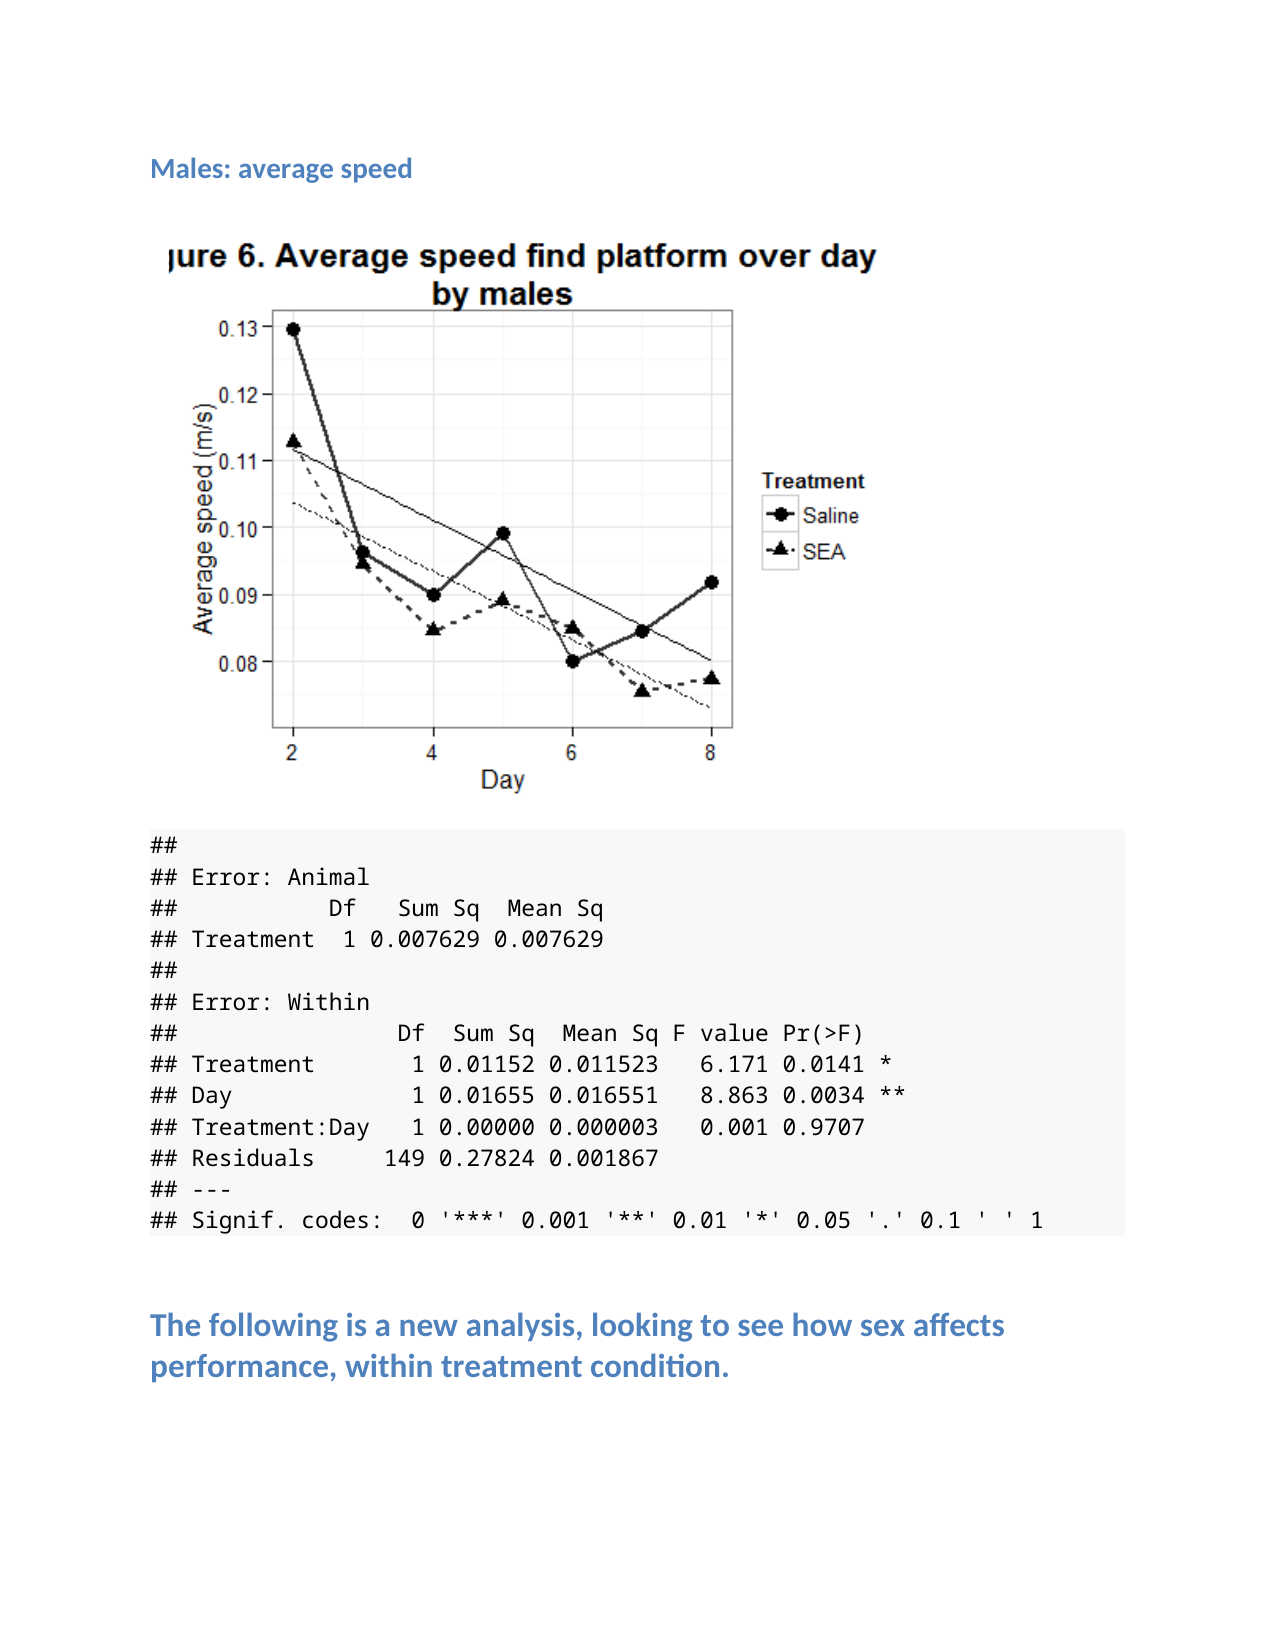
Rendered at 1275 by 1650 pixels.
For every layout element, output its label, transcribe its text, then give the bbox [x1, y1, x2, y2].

subtitle The following is a new analysis, looking to see how sex affects performance, within treatment condition. [150, 1304, 1125, 1385]
picture [168, 204, 925, 811]
subtitle Males: average speed [150, 150, 1125, 186]
text ## ## Error: Animal ## Df Sum Sq Mean Sq ## Treatment 1 0.007629 0.007629 ## ## Error: Within ## Df Sum Sq Mean Sq F value Pr(>F) ## Treatment 1 0.01152 0.011523 6.171 0.0141 * ## Day 1 0.01655 0.016551 8.863 0.0034 ** ## Treatment:Day 1 0.00000 0.000003 0.001 0.9707 ## Residuals 149 0.27824 0.001867 ## --- ## Signif. codes: 0 '***' 0.001 '**' 0.01 '*' 0.05 '.' 0.1 ' ' 1 [150, 829, 1125, 1236]
